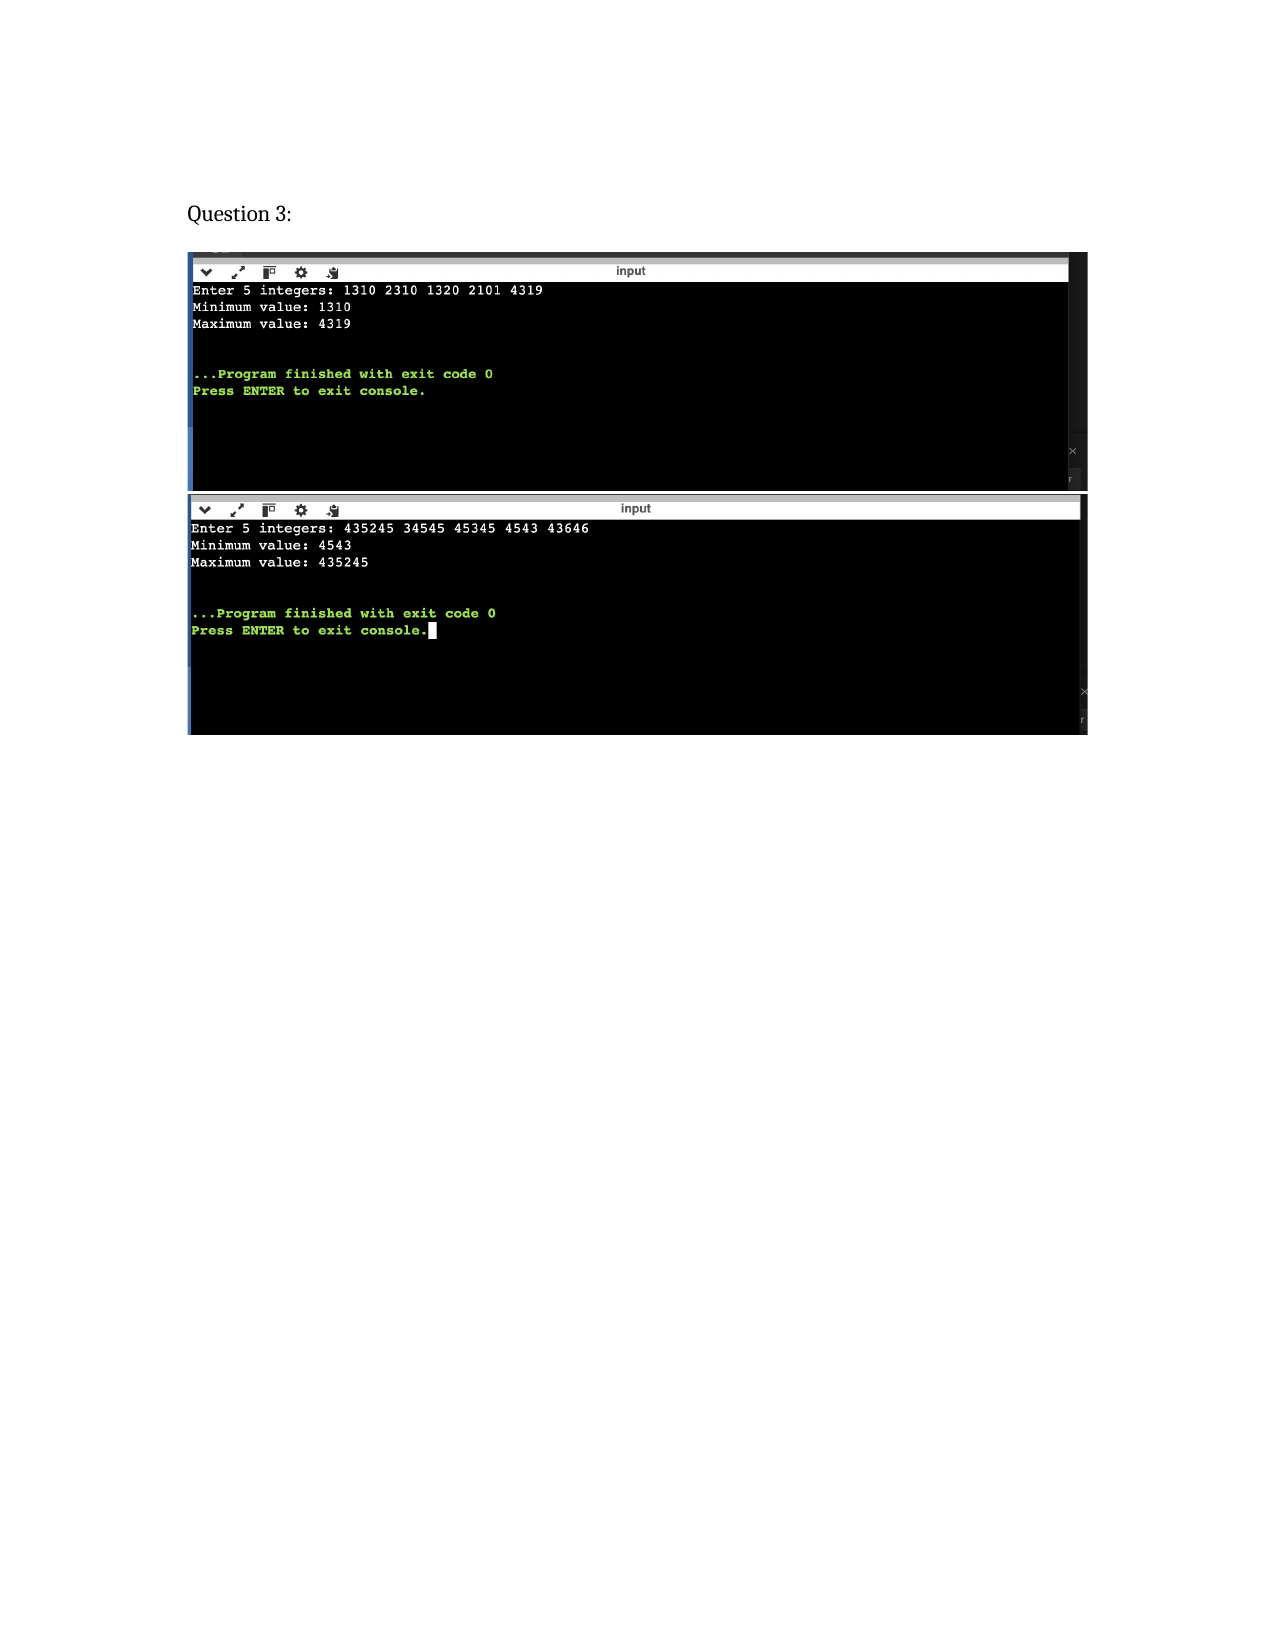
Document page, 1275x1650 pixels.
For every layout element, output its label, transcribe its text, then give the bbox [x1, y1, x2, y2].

text Question 3: [187, 201, 1087, 227]
picture [187, 494, 1088, 735]
picture [187, 252, 1088, 491]
